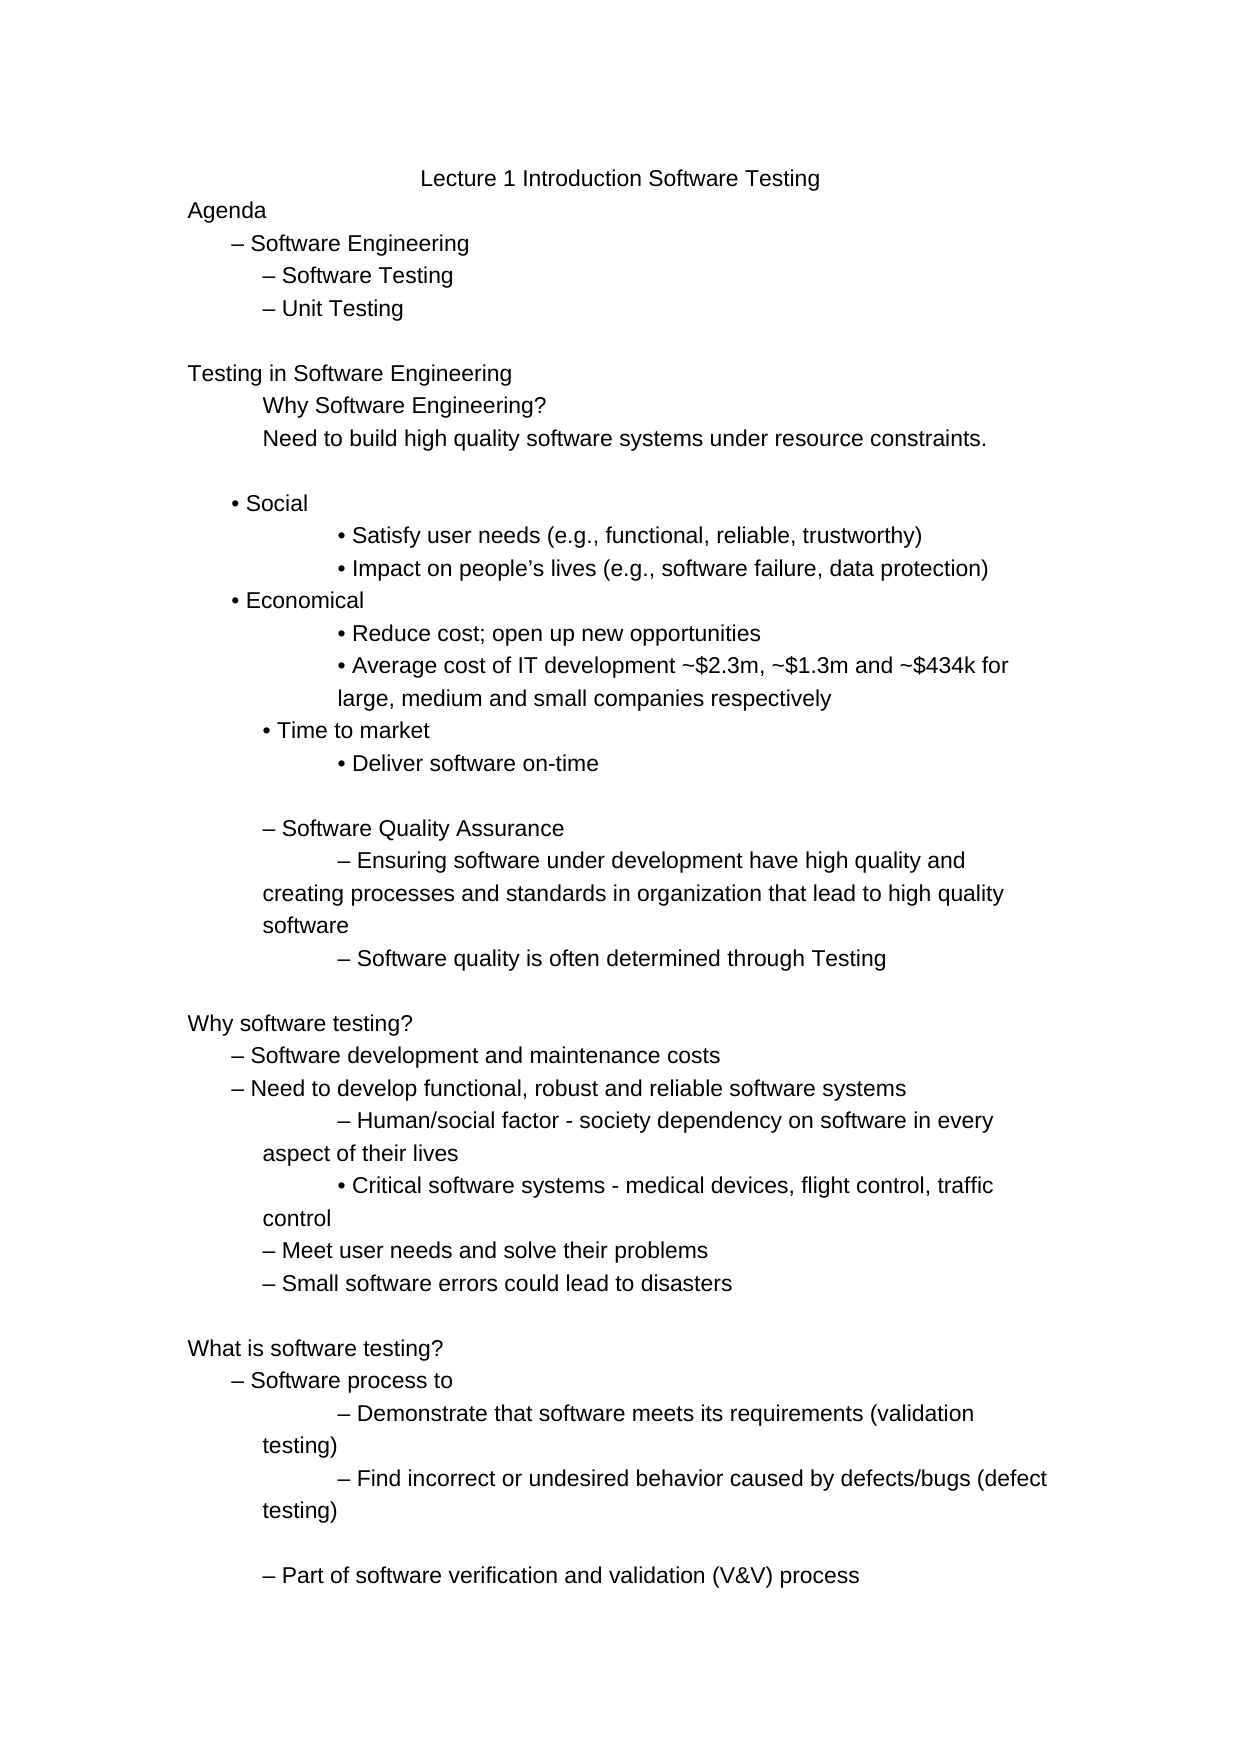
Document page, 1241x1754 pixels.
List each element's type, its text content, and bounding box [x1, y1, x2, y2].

text – Software Engineering [187, 227, 1053, 259]
text – Meet user needs and solve their problems [262, 1234, 1053, 1267]
text Why software testing? [187, 1007, 1053, 1039]
text • Social [187, 487, 1053, 519]
text • Reduce cost; open up new opportunities [262, 617, 1053, 649]
text – Software process to [187, 1364, 1053, 1397]
text – Software quality is often determined through Testing [262, 942, 1053, 974]
text • Impact on people’s lives (e.g., software failure, data protection) [262, 552, 1053, 584]
text What is software testing? [187, 1332, 1053, 1364]
text • Economical [187, 584, 1053, 617]
text Need to build high quality software systems under resource constraints. [187, 422, 1053, 454]
text – Find incorrect or undesired behavior caused by defects/bugs (defect testing) [262, 1462, 1053, 1527]
text Testing in Software Engineering [187, 357, 1053, 389]
text – Software Quality Assurance [262, 812, 1053, 844]
text • Satisfy user needs (e.g., functional, reliable, trustworthy) [262, 519, 1053, 552]
text – Demonstrate that software meets its requirements (validation testing) [262, 1397, 1053, 1462]
text Lecture 1 Introduction Software Testing [187, 162, 1053, 194]
text – Need to develop functional, robust and reliable software systems [187, 1072, 1053, 1104]
text Why Software Engineering? [187, 389, 1053, 422]
text Agenda [187, 194, 1053, 227]
text – Software development and maintenance costs [187, 1039, 1053, 1072]
text – Software Testing [187, 259, 1053, 292]
text – Human/social factor - society dependency on software in every aspect of their lives [262, 1104, 1053, 1169]
text • Deliver software on-time [262, 747, 1053, 779]
text – Part of software verification and validation (V&V) process [262, 1559, 1053, 1592]
text • Average cost of IT development ~$2.3m, ~$1.3m and ~$434k for large, medium and small companies respectively [337, 649, 1053, 714]
text • Critical software systems - medical devices, flight control, traffic control [262, 1169, 1053, 1234]
text • Time to market [262, 714, 1053, 747]
text – Small software errors could lead to disasters [262, 1267, 1053, 1299]
text – Ensuring software under development have high quality and creating processes and standards in organization that lead to high quality software [262, 844, 1053, 942]
text – Unit Testing [262, 292, 1053, 324]
